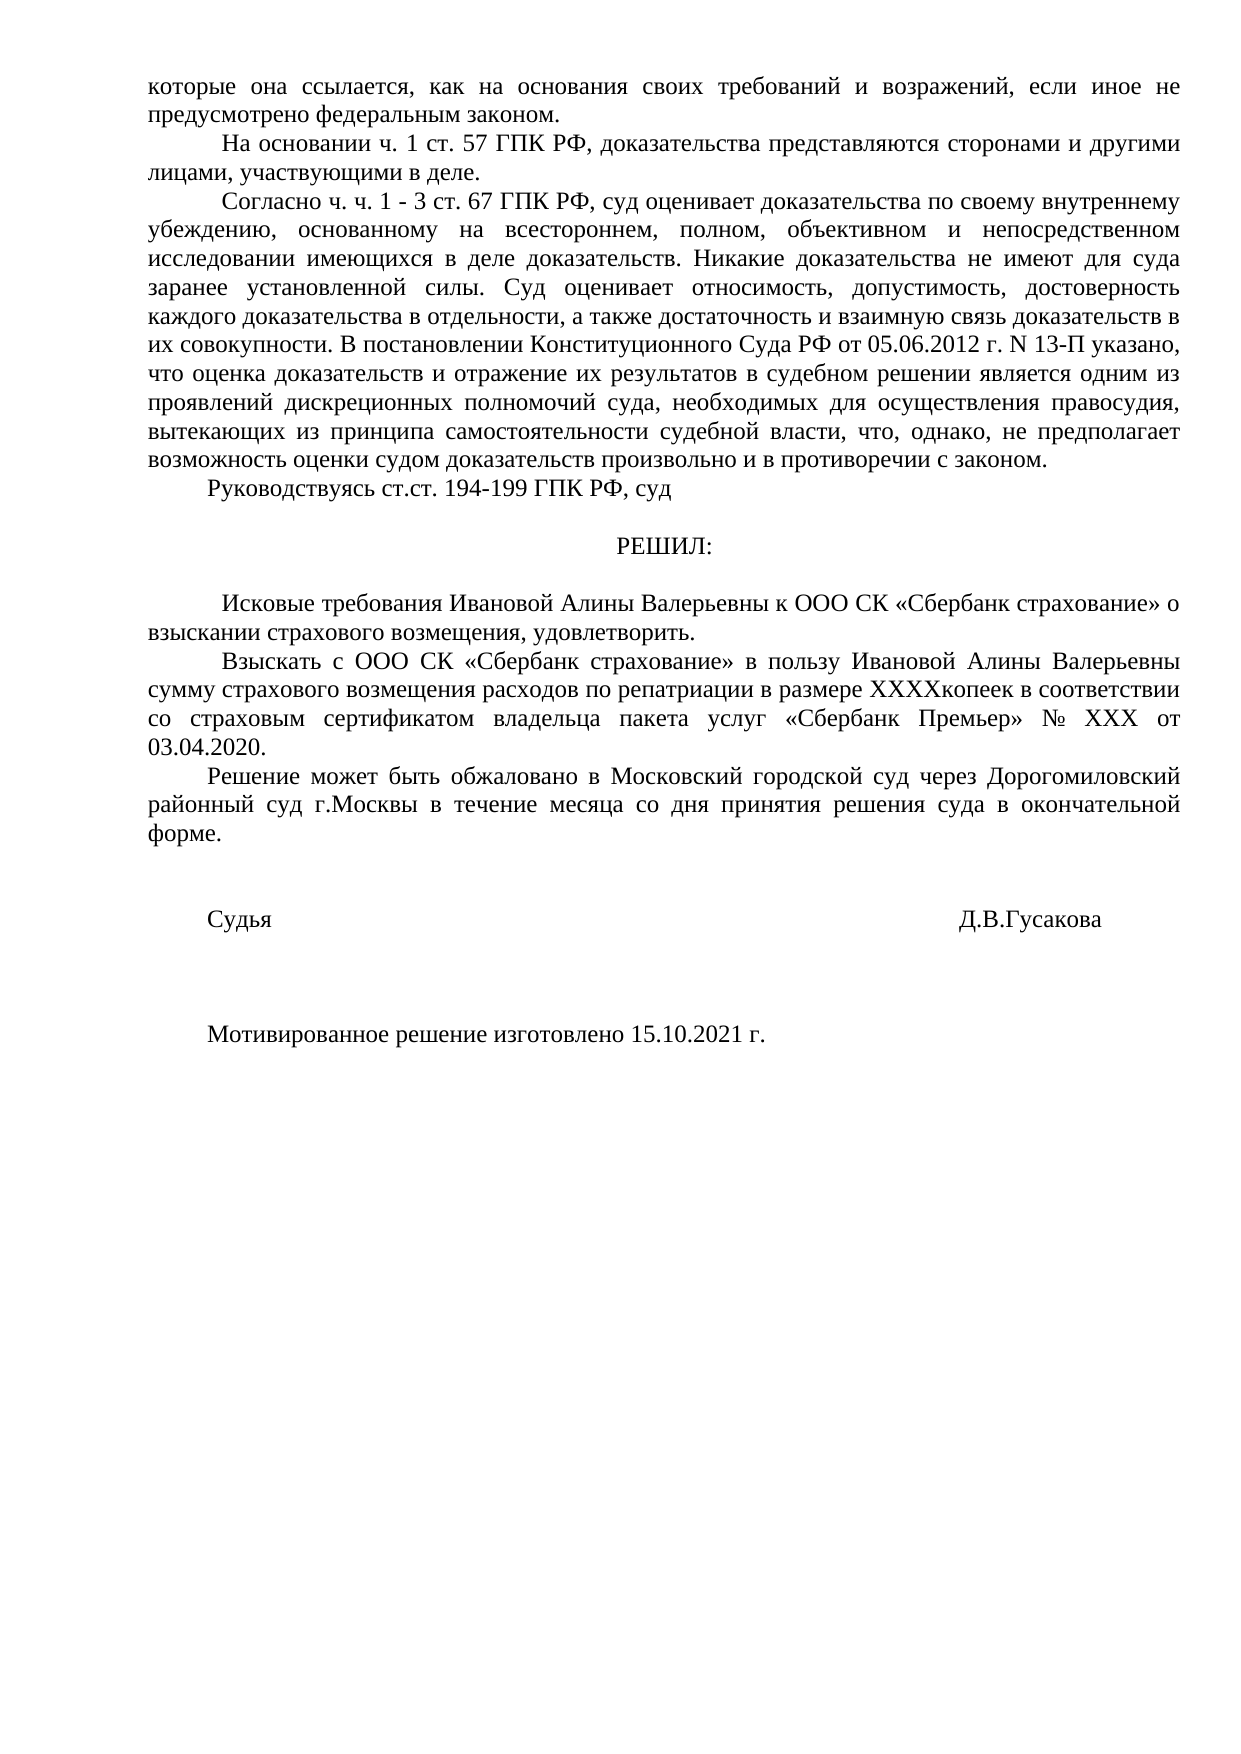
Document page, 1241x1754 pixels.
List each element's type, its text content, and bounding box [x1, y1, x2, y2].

text Взыскать с ООО СК «Сбербанк страхование» в пользу Ивановой Алины Валерьевны сумму страхового возмещения расходов по репатриации в размере ХХХХкопеек в соответствии со страховым сертификатом владельца пакета услуг «Сбербанк Премьер» № ХХХ от 03.04.2020. [148, 646, 1181, 761]
text Судья Д.В.Гусакова [148, 904, 1181, 933]
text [148, 71, 1181, 128]
text Исковые требования Ивановой Алины Валерьевны к ООО СК «Сбербанк страхование» о взыскании страхового возмещения, удовлетворить. [148, 588, 1181, 646]
text РЕШИЛ: [148, 531, 1181, 559]
text На основании ч. 1 ст. 57 ГПК РФ, доказательства представляются сторонами и другими лицами, участвующими в деле. [148, 128, 1181, 186]
text Руководствуясь ст.ст. 194-199 ГПК РФ, суд [148, 473, 1181, 502]
text Мотивированное решение изготовлено 15.10.2021 г. [148, 1019, 1181, 1048]
text Решение может быть обжаловано в Московский городской суд через Дорогомиловский районный суд г.Москвы в течение месяца со дня принятия решения суда в окончательной форме. [148, 761, 1181, 847]
text Согласно ч. ч. 1 - 3 ст. 67 ГПК РФ, суд оценивает доказательства по своему внутреннему убеждению, основанному на всестороннем, полном, объективном и непосредственном исследовании имеющихся в деле доказательств. Никакие доказательства не имеют для суда заранее установленной силы. Суд оценивает относимость, допустимость, достоверность каждого доказательства в отдельности, а также достаточность и взаимную связь доказательств в их совокупности. В постановлении Конституционного Суда РФ от 05.06.2012 г. N 13-П указано, что оценка доказательств и отражение их результатов в судебном решении является одним из проявлений дискреционных полномочий суда, необходимых для осуществления правосудия, вытекающих из принципа самостоятельности судебной власти, что, однако, не предполагает возможность оценки судом доказательств произвольно и в противоречии с законом. [148, 186, 1181, 473]
